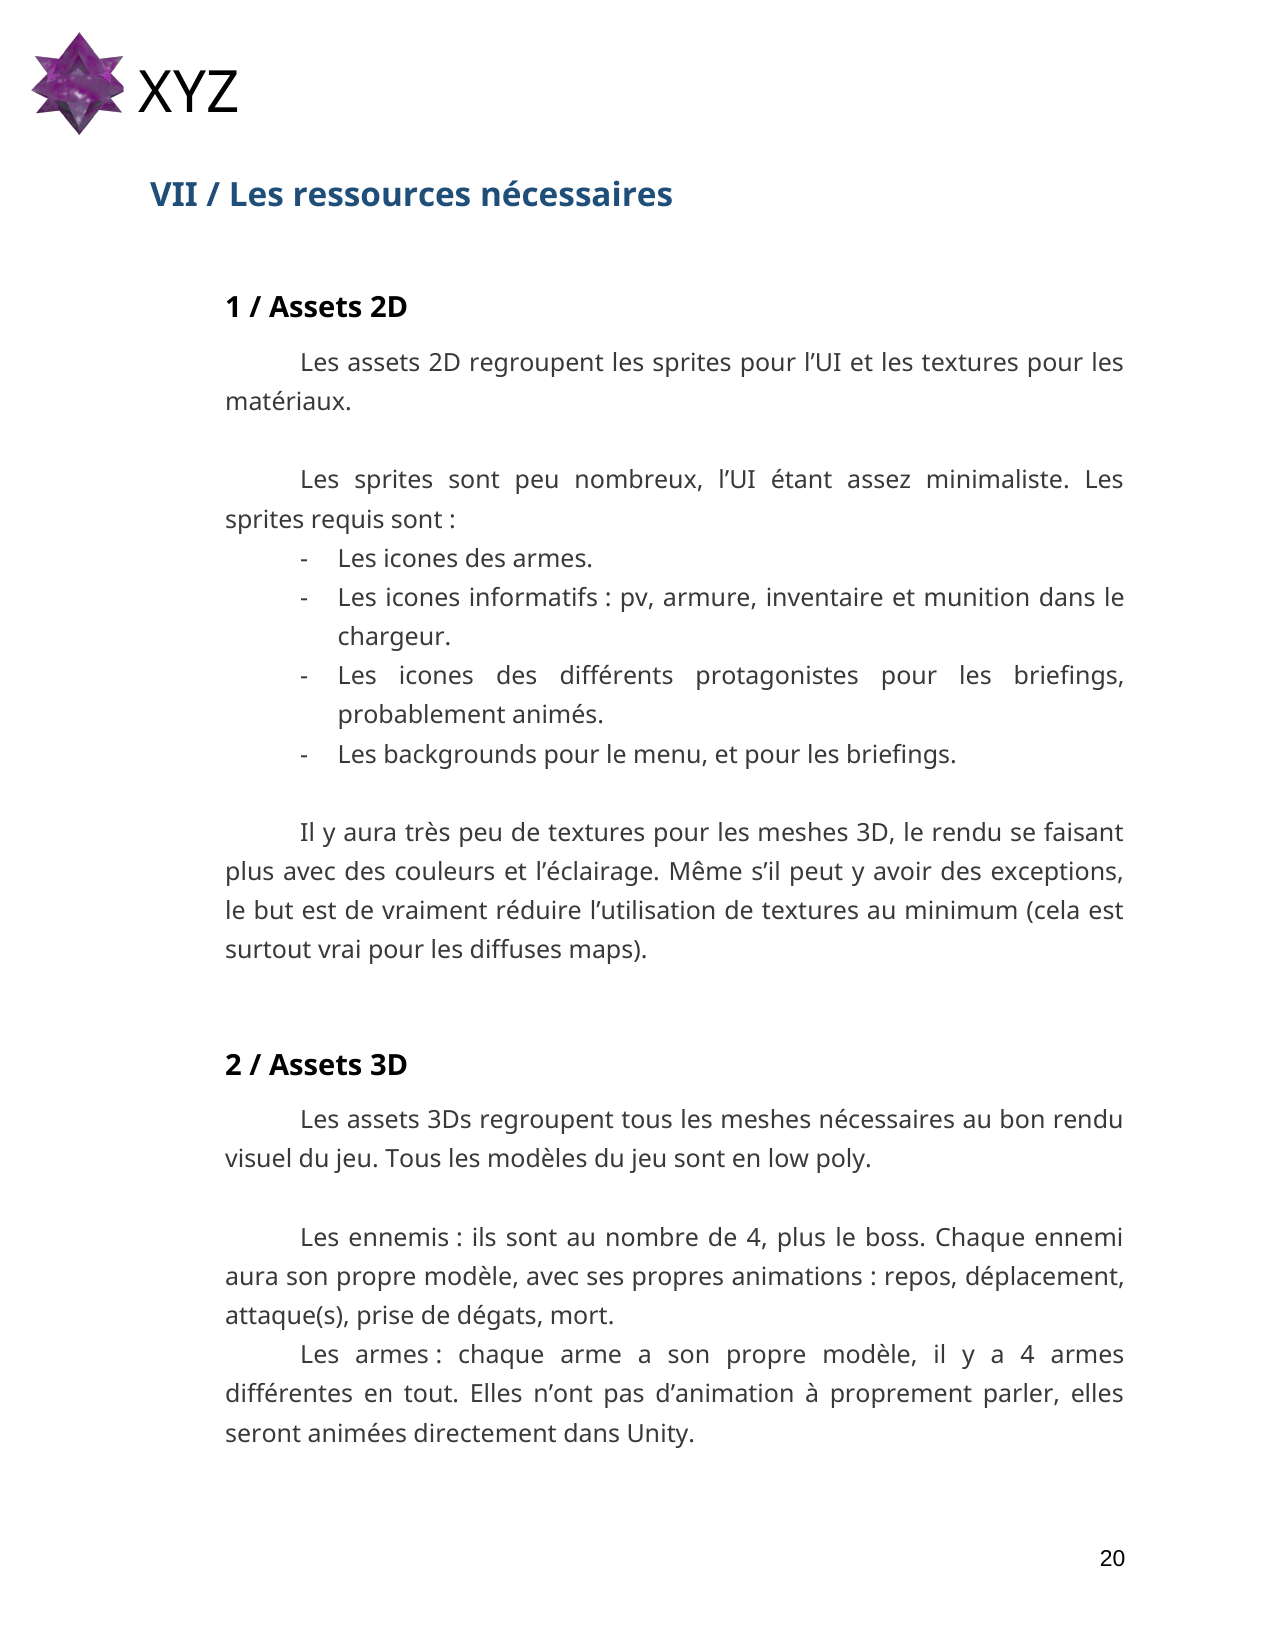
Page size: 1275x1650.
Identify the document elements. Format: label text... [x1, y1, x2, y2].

picture [20, 25, 138, 143]
text Les assets 3Ds regroupent tous les meshes nécessaires au bon rendu visuel du jeu. Tous les modèles du jeu sont en low poly. [225, 1102, 1125, 1175]
title 1 / Assets 2D [150, 287, 1125, 326]
text Les sprites sont peu nombreux, l’UI étant assez minimaliste. Les sprites requis sont : [225, 462, 1125, 535]
list Les backgrounds pour le menu, et pour les briefings. [300, 736, 1125, 770]
title 2 / Assets 3D [150, 1044, 1125, 1083]
list Les icones informatifs : pv, armure, inventaire et munition dans le chargeur. [300, 580, 1125, 653]
title VII / Les ressources nécessaires [150, 171, 1125, 216]
text Il y aura très peu de textures pour les meshes 3D, le rendu se faisant plus avec des couleurs et l’éclairage. Même s’il peut y avoir des exceptions, le but est de vraiment réduire l’utilisation de textures au minimum (cela est surtout vrai pour les diffuses maps). [225, 815, 1125, 966]
list Les icones des armes. [300, 541, 1125, 574]
text Les assets 2D regroupent les sprites pour l’UI et les textures pour les matériaux. [225, 345, 1125, 418]
list Les icones des différents protagonistes pour les briefings, probablement animés. [300, 658, 1125, 731]
text Les armes : chaque arme a son propre modèle, il y a 4 armes différentes en tout. Elles n’ont pas d’animation à proprement parler, elles seront animées directement dans Unity. [225, 1337, 1125, 1449]
text Les ennemis : ils sont au nombre de 4, plus le boss. Chaque ennemi aura son propre modèle, avec ses propres animations : repos, déplacement, attaque(s), prise de dégats, mort. [225, 1219, 1125, 1332]
